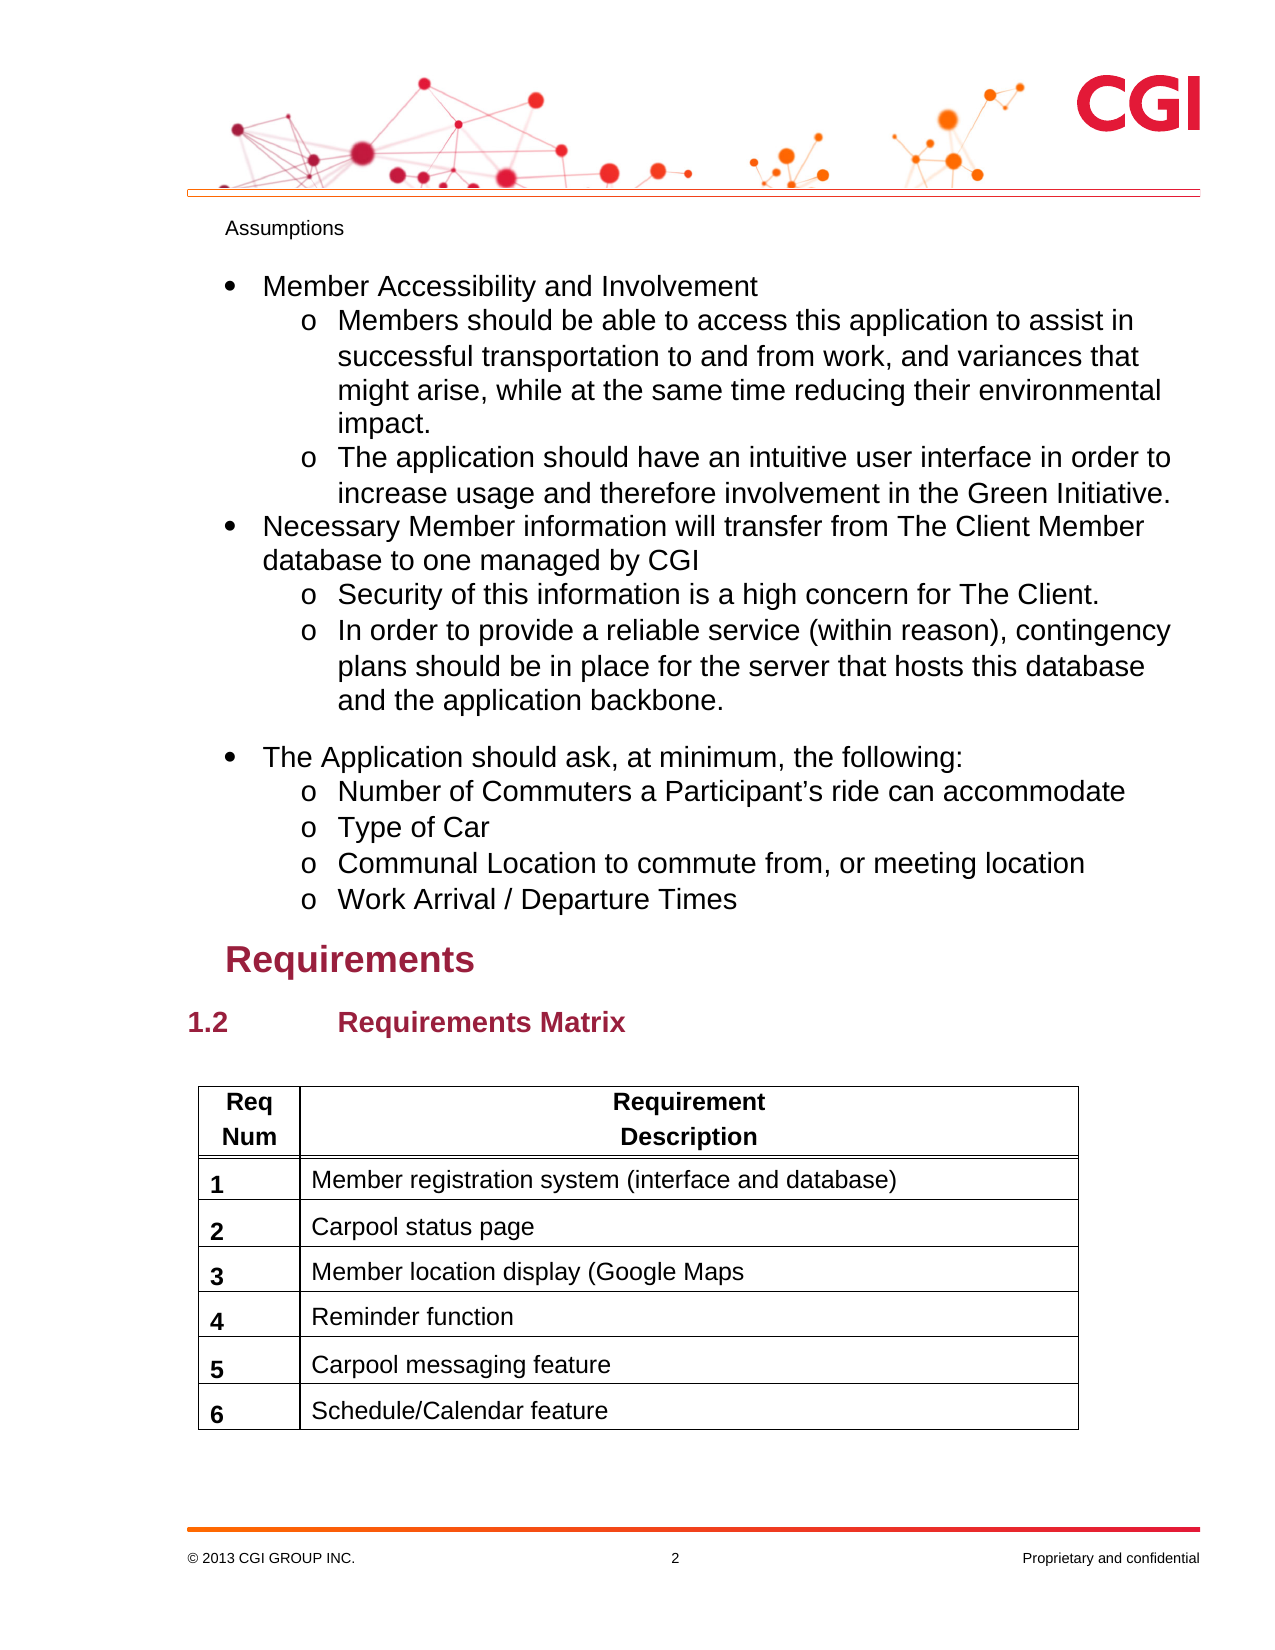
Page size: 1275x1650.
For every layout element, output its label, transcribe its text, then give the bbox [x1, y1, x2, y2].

list Communal Location to commute from, or meeting location [300, 846, 1200, 882]
table_cell Member registration system (interface and database) [301, 1159, 1078, 1199]
list Member Accessibility and Involvement [225, 269, 1200, 303]
table_cell Reminder function [301, 1292, 1078, 1336]
table_cell Schedule/Calendar feature [301, 1384, 1078, 1429]
table_cell [199, 1337, 299, 1383]
list In order to provide a reliable service (within reason), contingency plans should be in place for the server that hosts this database and the application backbone. [300, 613, 1200, 740]
table_cell [199, 1247, 299, 1291]
table_header Requirement Description [301, 1087, 1078, 1155]
subtitle Requirements Matrix [187, 1005, 1200, 1039]
list The application should have an intuitive user interface in order to increase usage and therefore involvement in the Green Initiative. [300, 440, 1200, 509]
table_cell [199, 1384, 299, 1429]
table_header Req Num [199, 1087, 299, 1155]
subtitle Requirements [225, 937, 1200, 980]
list Security of this information is a high concern for The Client. [300, 577, 1200, 613]
picture [187, 0, 1200, 188]
list Members should be able to access this application to assist in successful transportation to and from work, and variances that might arise, while at the same time reducing their environmental impact. [300, 303, 1200, 440]
table_cell Carpool messaging feature [301, 1337, 1078, 1383]
list Necessary Member information will transfer from The Client Member database to one managed by CGI [225, 509, 1200, 577]
subtitle The objective of this project is to design, develop, and deploy a carpooling application that aligns with The Client’s Green Initiative. This application will provide easy access to carpool options for The Client’s “members”.Assumptions [225, 216, 1200, 240]
list The Application should ask, at minimum, the following: [225, 740, 1200, 774]
list Work Arrival / Departure Times [300, 882, 1200, 918]
table_cell Member location display (Google Maps [301, 1247, 1078, 1291]
table_cell Carpool status page [301, 1200, 1078, 1246]
list Type of Car [300, 810, 1200, 846]
table_cell [199, 1159, 299, 1199]
table_cell [199, 1200, 299, 1246]
list Number of Commuters a Participant’s ride can accommodate [300, 774, 1200, 810]
table_cell [199, 1292, 299, 1336]
